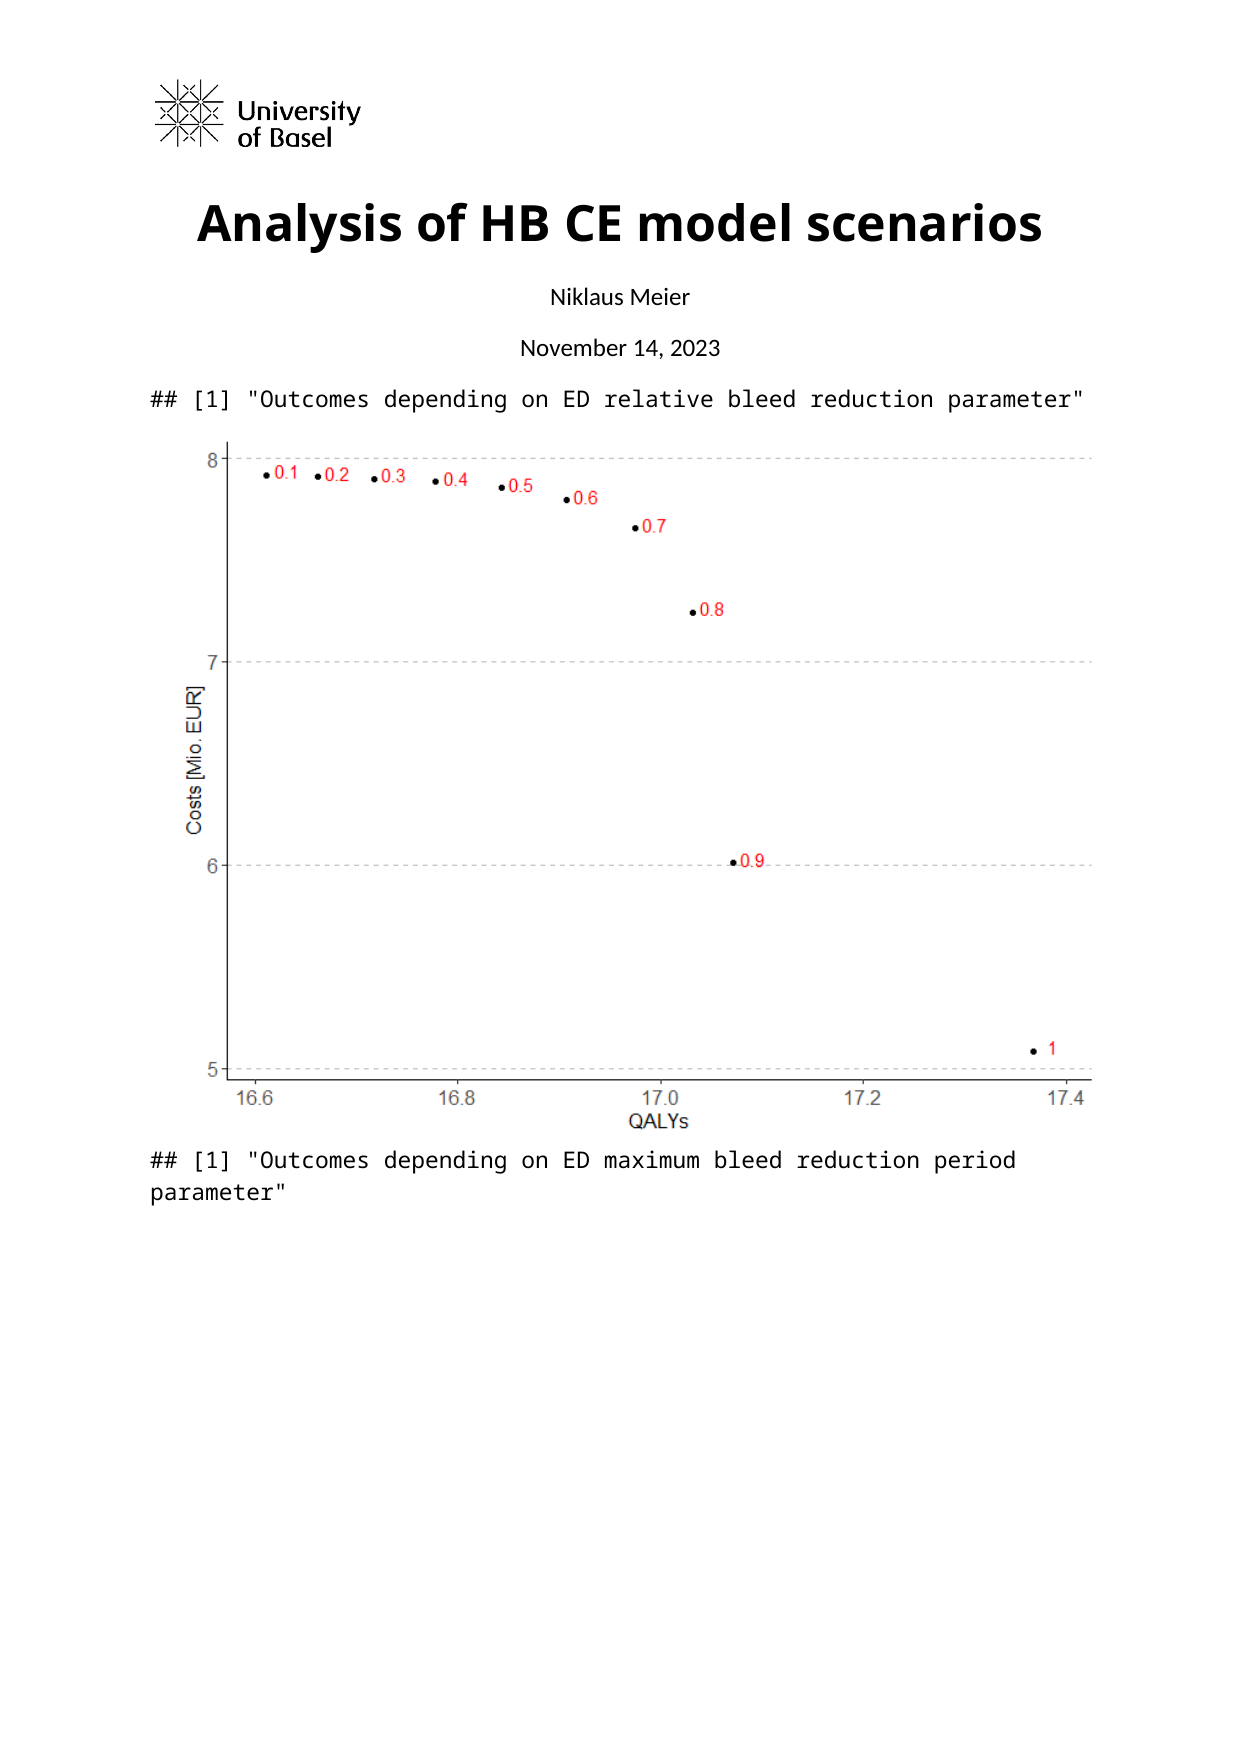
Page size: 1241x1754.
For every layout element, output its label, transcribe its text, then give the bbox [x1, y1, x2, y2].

title Analysis of HB CE model scenarios [150, 187, 1090, 256]
picture [168, 427, 1109, 1132]
picture [150, 75, 362, 150]
text November 14, 2023 [150, 332, 1090, 362]
text Niklaus Meier [150, 281, 1090, 311]
